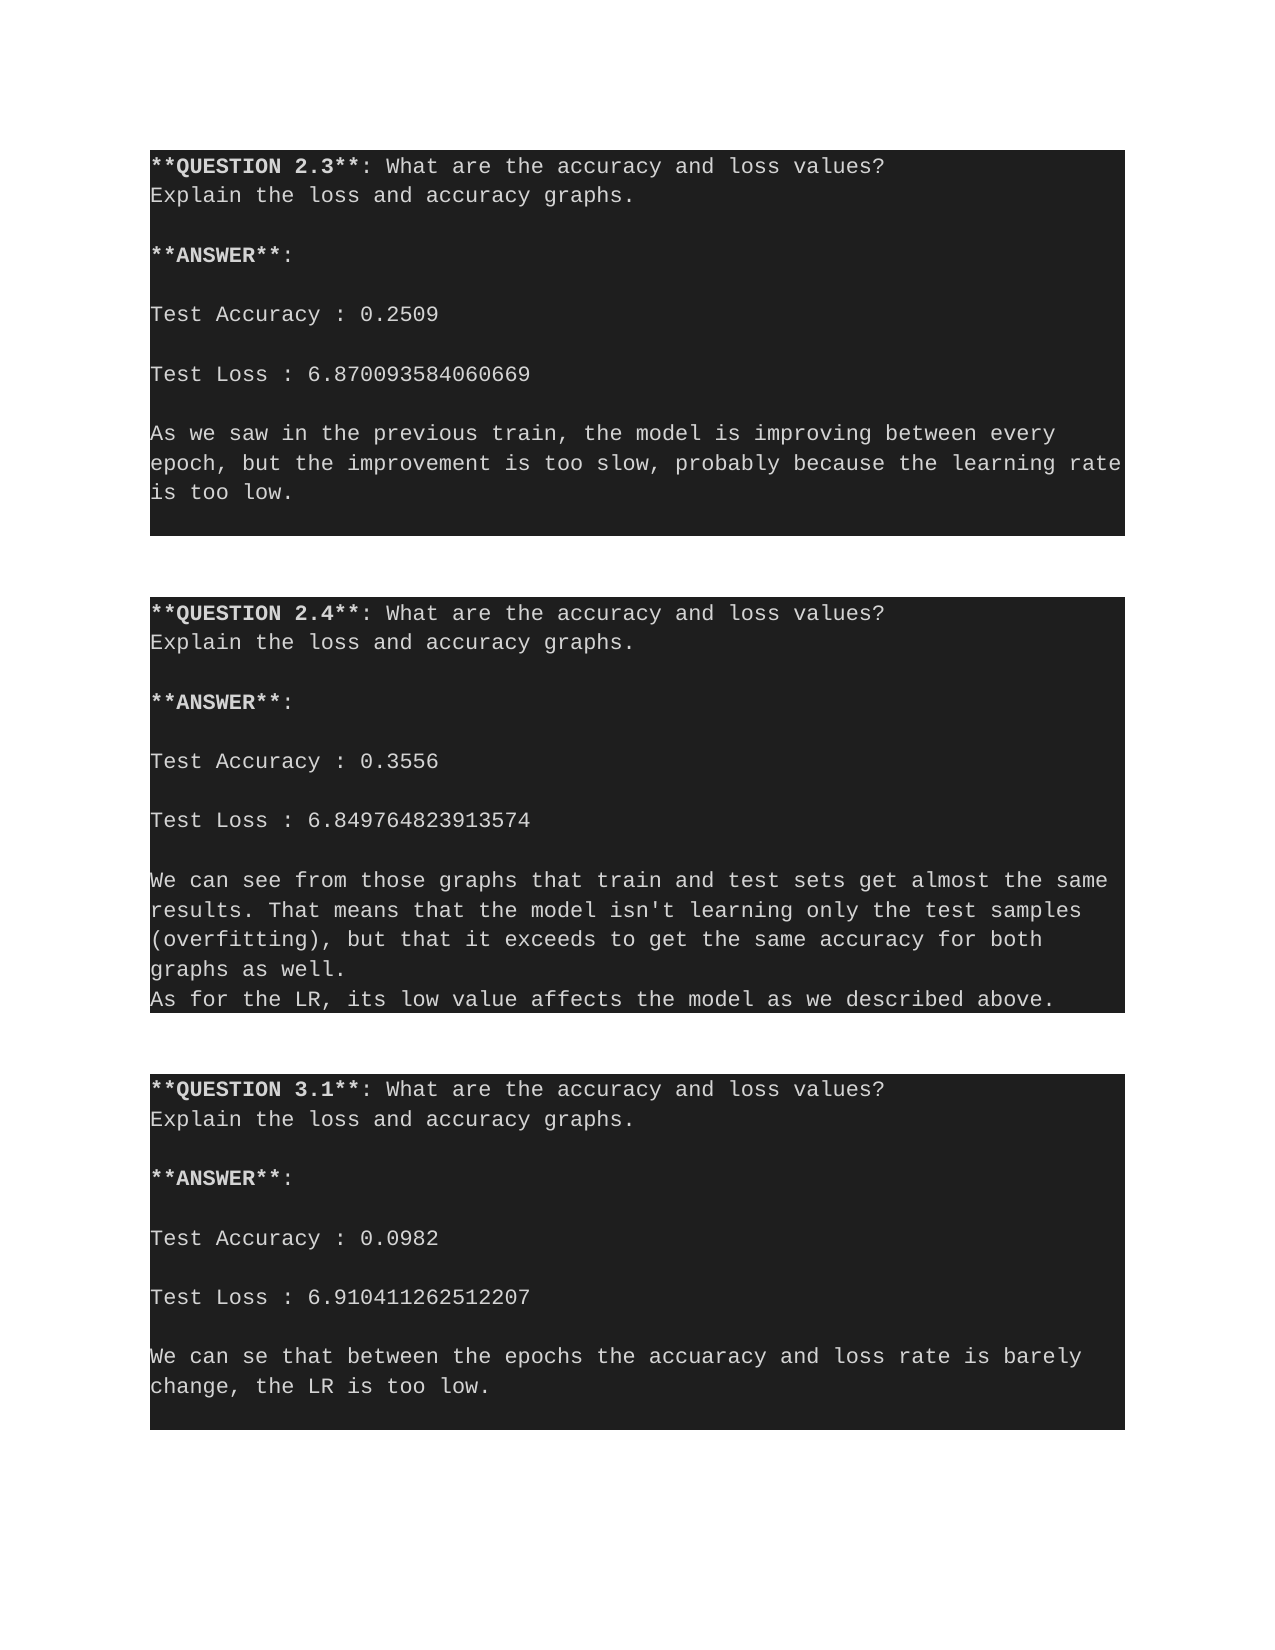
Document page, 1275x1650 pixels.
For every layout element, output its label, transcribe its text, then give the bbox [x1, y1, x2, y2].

text **ANSWER**: [150, 239, 1125, 269]
text Test Accuracy : 0.3556 [150, 745, 1125, 775]
text Test Loss : 6.870093584060669 [150, 358, 1125, 387]
text **QUESTION 3.1**: What are the accuracy and loss values? [150, 1074, 1125, 1103]
text Explain the loss and accuracy graphs. [150, 627, 1125, 656]
text Explain the loss and accuracy graphs. [150, 180, 1125, 209]
text Test Loss : 6.910411262512207 [150, 1281, 1125, 1311]
text As we saw in the previous train, the model is improving between every epoch, but the improvement is too slow, probably because the learning rate is too low. [150, 417, 1125, 506]
text **QUESTION 2.3**: What are the accuracy and loss values? [150, 150, 1125, 180]
text As for the LR, its low value affects the model as we described above. [150, 983, 1125, 1013]
text **ANSWER**: [150, 1163, 1125, 1192]
text We can se that between the epochs the accuaracy and loss rate is barely change, the LR is too low. [150, 1341, 1125, 1400]
text **ANSWER**: [150, 686, 1125, 716]
text We can see from those graphs that train and test sets get almost the same results. That means that the model isn't learning only the test samples (overfitting), but that it exceeds to get the same accuracy for both graphs as well. [150, 864, 1125, 983]
text Test Accuracy : 0.0982 [150, 1222, 1125, 1252]
text Explain the loss and accuracy graphs. [150, 1103, 1125, 1133]
text Test Loss : 6.849764823913574 [150, 805, 1125, 834]
text Test Accuracy : 0.2509 [150, 298, 1125, 328]
text **QUESTION 2.4**: What are the accuracy and loss values? [150, 597, 1125, 627]
